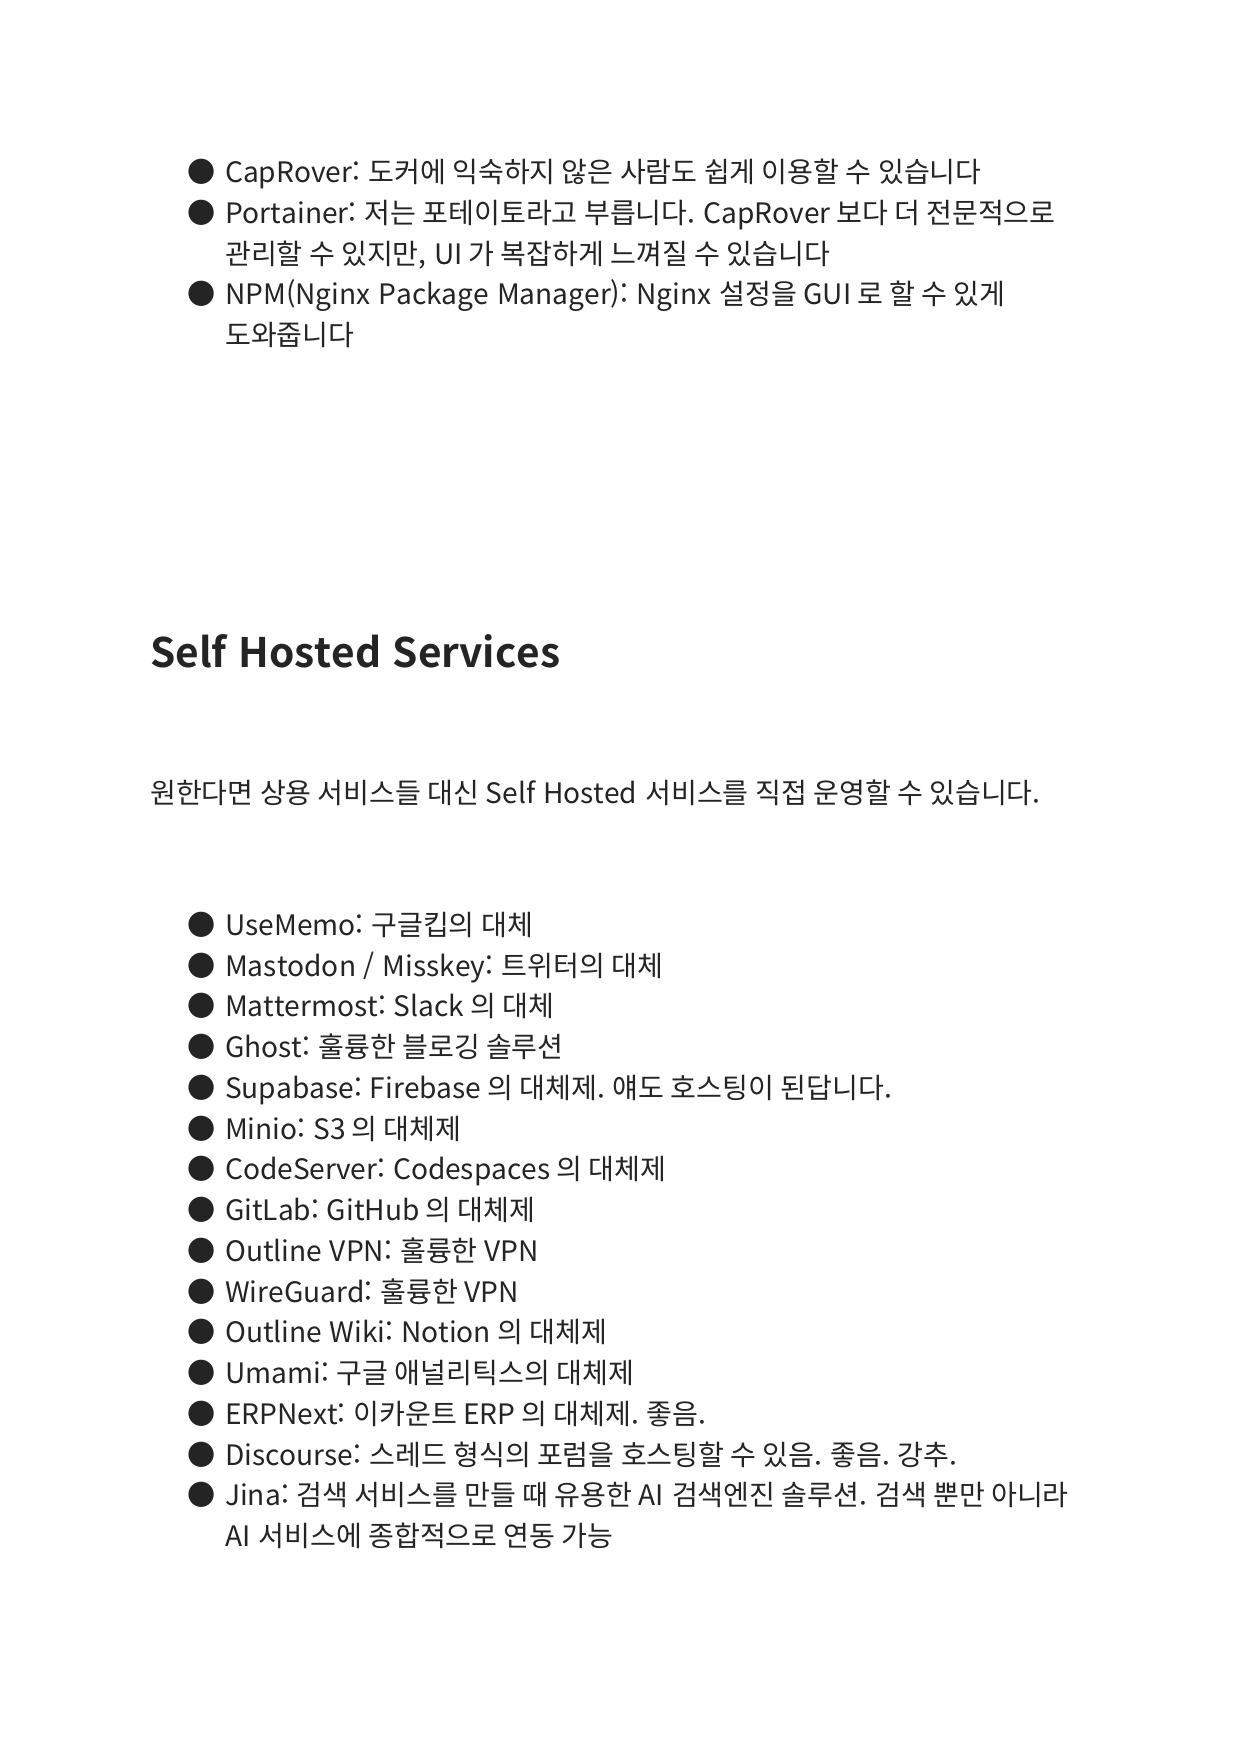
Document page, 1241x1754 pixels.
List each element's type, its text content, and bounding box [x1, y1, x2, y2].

list Jina: 검색 서비스를 만들 때 유용한 AI 검색엔진 솔루션. 검색 뿐만 아니라 AI 서비스에 종합적으로 연동 가능 [187, 1473, 1090, 1554]
list CapRover: 도커에 익숙하지 않은 사람도 쉽게 이용할 수 있습니다 [187, 150, 1090, 191]
list Ghost: 훌륭한 블로깅 솔루션 [187, 1025, 1090, 1066]
list Umami: 구글 애널리틱스의 대체제 [187, 1351, 1090, 1392]
list CodeServer: Codespaces의 대체제 [187, 1147, 1090, 1188]
list Mattermost: Slack의 대체 [187, 984, 1090, 1025]
text 원한다면 상용 서비스들 대신 Self Hosted 서비스를 직접 운영할 수 있습니다. [150, 770, 1090, 811]
list NPM(Nginx Package Manager): Nginx 설정을 GUI로 할 수 있게 도와줍니다 [187, 272, 1090, 354]
list Outline Wiki: Notion의 대체제 [187, 1310, 1090, 1351]
list Discourse: 스레드 형식의 포럼을 호스팅할 수 있음. 좋음. 강추. [187, 1432, 1090, 1473]
list Portainer: 저는 포테이토라고 부릅니다. CapRover보다 더 전문적으로 관리할 수 있지만, UI가 복잡하게 느껴질 수 있습니다 [187, 191, 1090, 272]
subtitle Self Hosted Services [150, 620, 1090, 679]
list Outline VPN: 훌륭한 VPN [187, 1229, 1090, 1269]
list UseMemo: 구글킵의 대체 [187, 903, 1090, 943]
list Minio: S3의 대체제 [187, 1106, 1090, 1147]
list Mastodon / Misskey: 트위터의 대체 [187, 943, 1090, 984]
list WireGuard: 훌륭한 VPN [187, 1269, 1090, 1310]
list ERPNext: 이카운트 ERP의 대체제. 좋음. [187, 1392, 1090, 1432]
list Supabase: Firebase의 대체제. 얘도 호스팅이 된답니다. [187, 1066, 1090, 1106]
list GitLab: GitHub의 대체제 [187, 1188, 1090, 1229]
